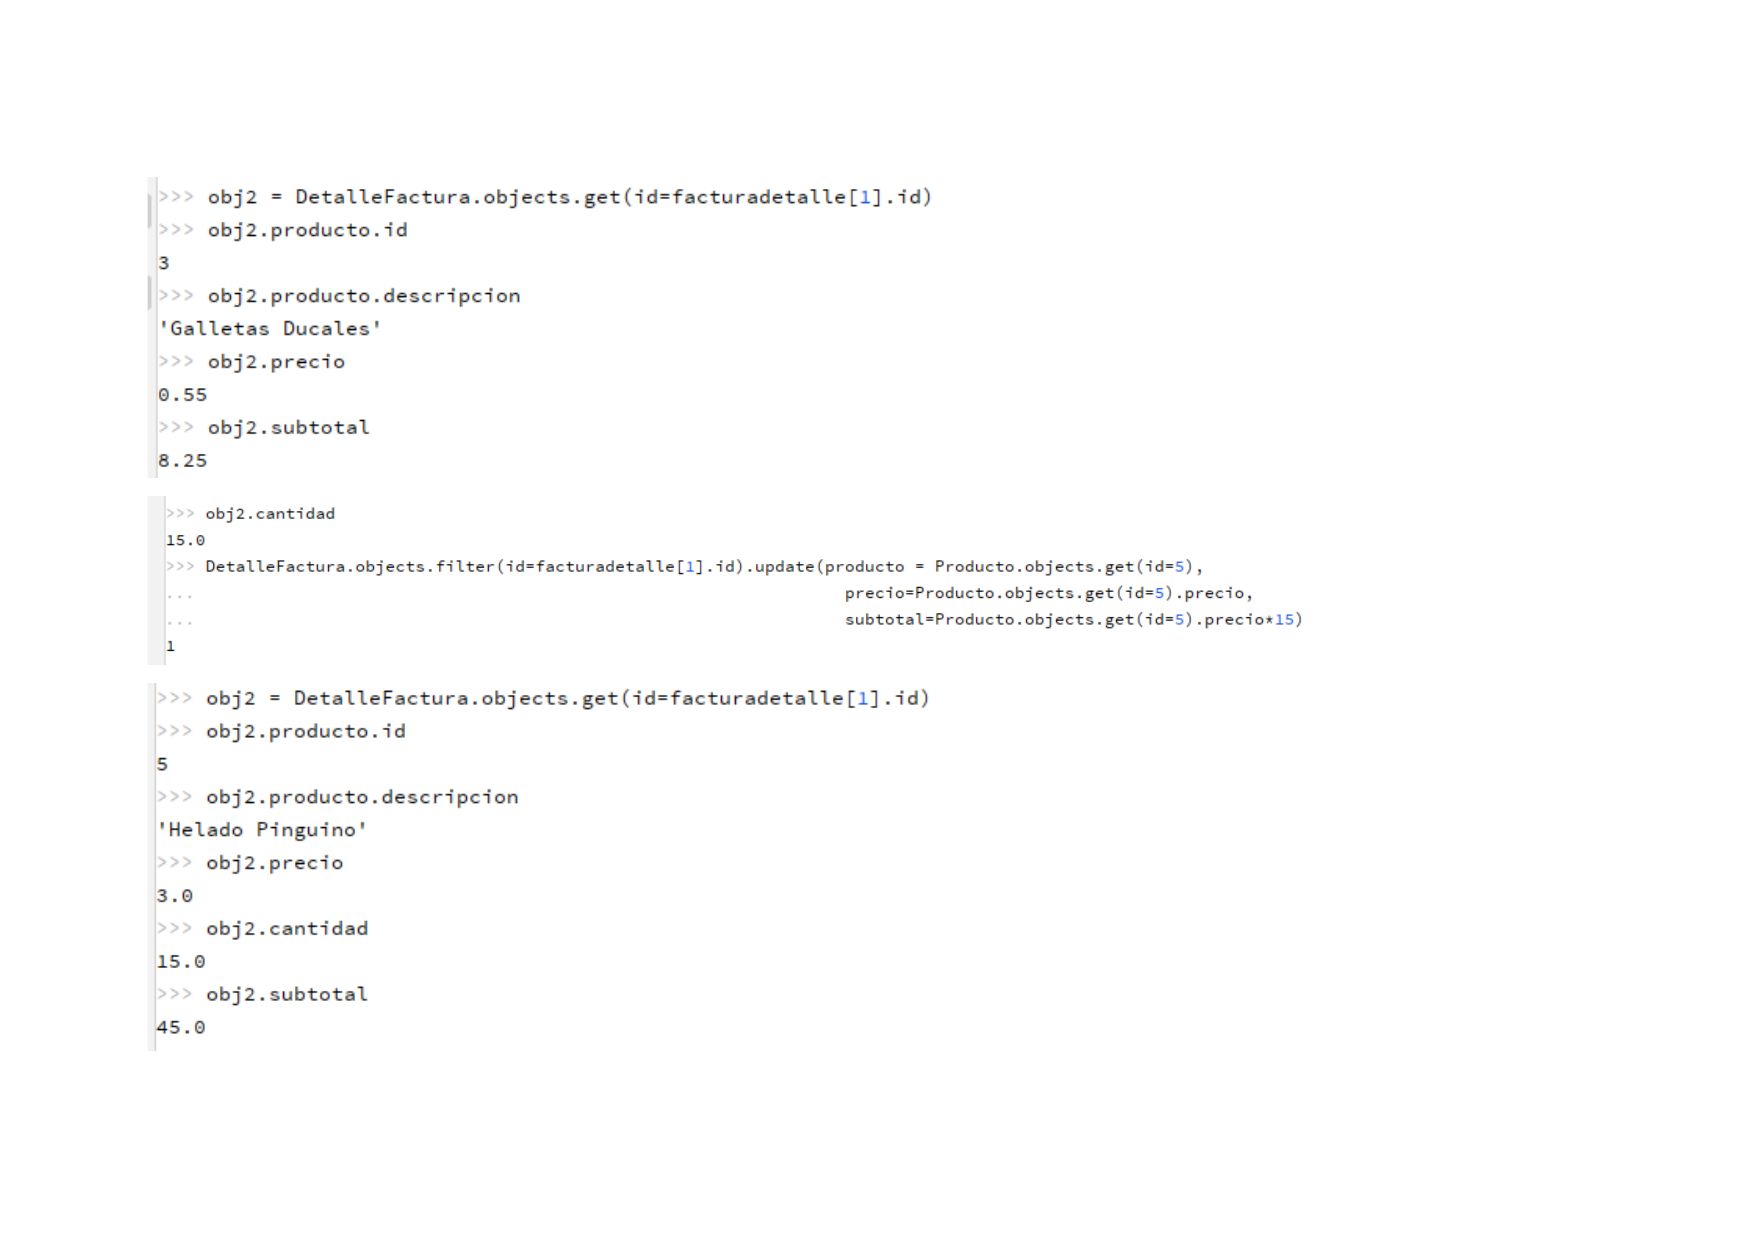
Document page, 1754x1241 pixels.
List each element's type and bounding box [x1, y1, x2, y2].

picture [147, 496, 1322, 665]
picture [147, 177, 972, 478]
picture [147, 683, 943, 1051]
